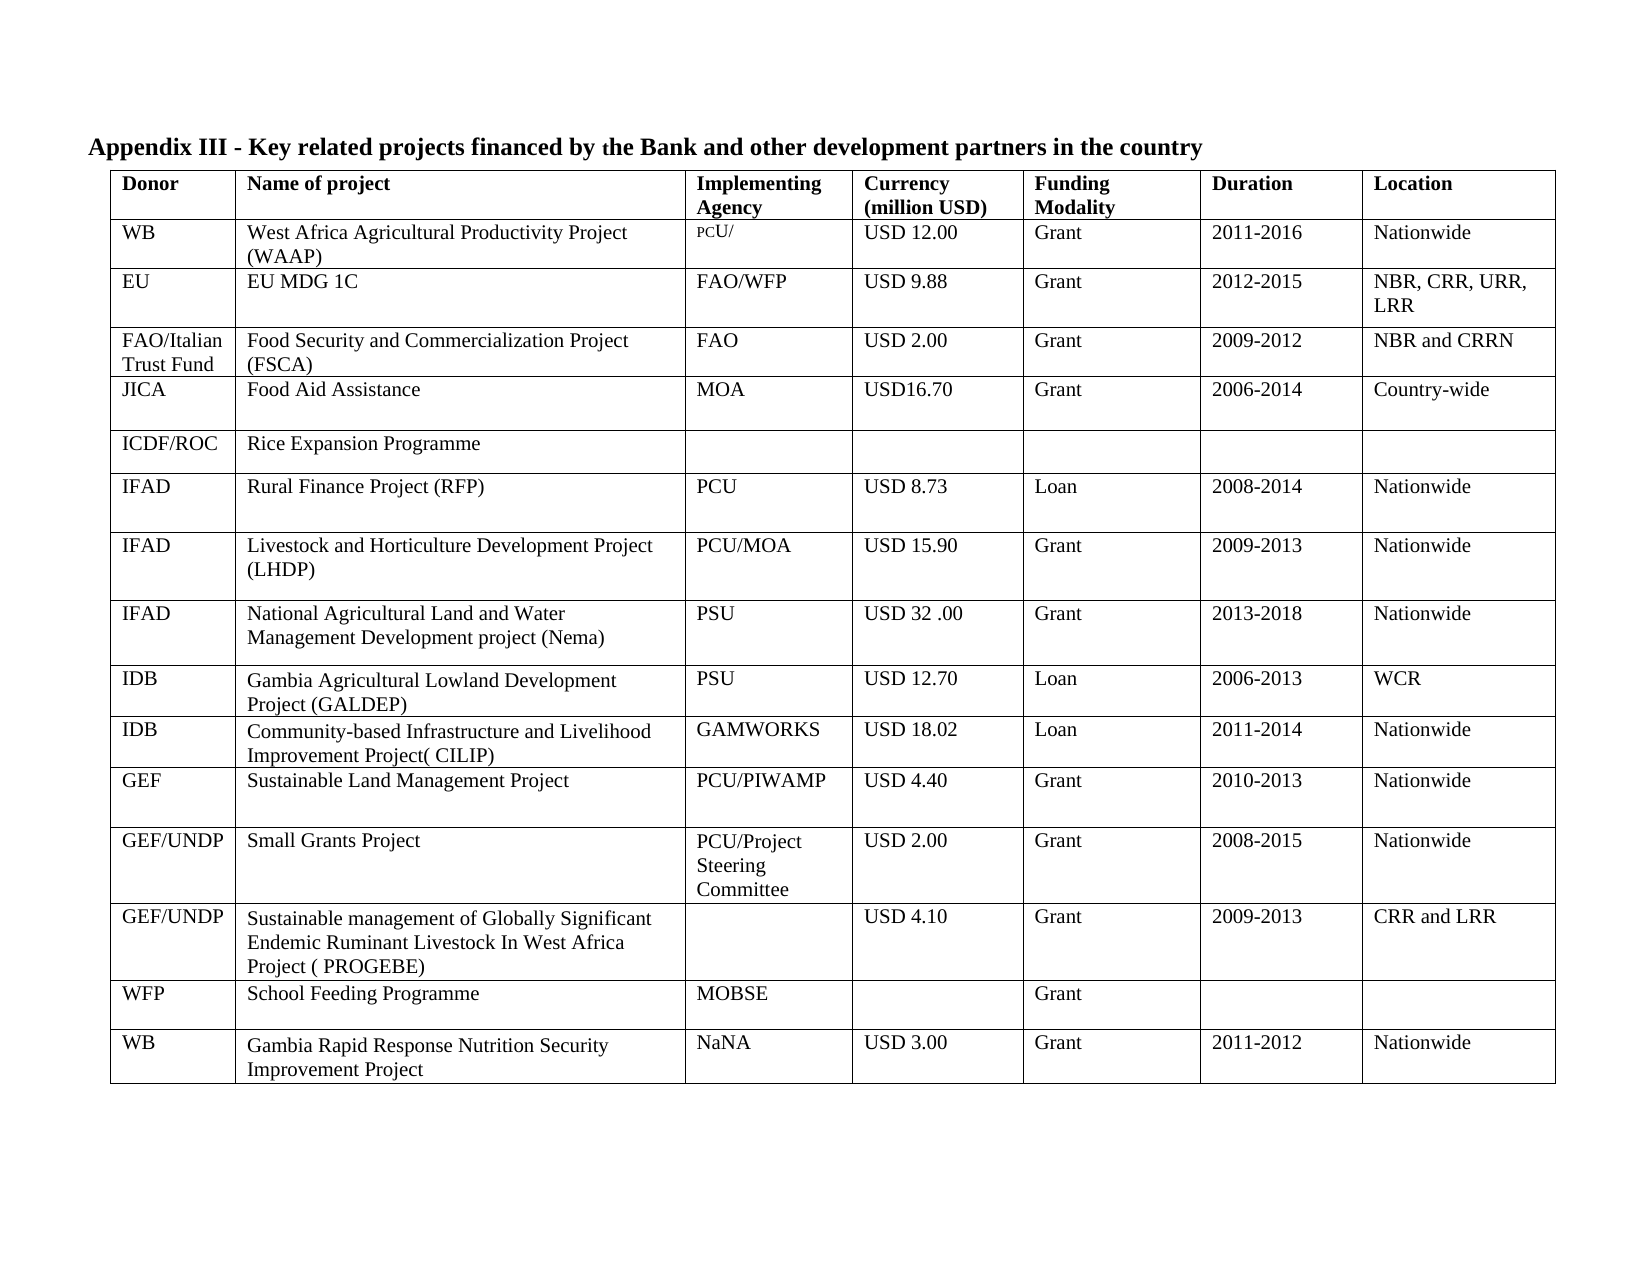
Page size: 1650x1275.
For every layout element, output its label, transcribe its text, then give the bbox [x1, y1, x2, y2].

table_cell Nationwide [1363, 601, 1555, 664]
table_cell GEF [111, 768, 235, 827]
table_cell Grant [1024, 601, 1200, 664]
table_cell [686, 431, 852, 473]
table_cell Loan [1024, 666, 1200, 716]
table_cell [1201, 431, 1362, 473]
table_cell 2013-2018 [1201, 601, 1362, 664]
table_cell Community-based Infrastructure and Livelihood Improvement Project( CILIP) [236, 717, 685, 767]
table_cell USD 4.10 [853, 904, 1023, 980]
table_cell USD 12.00 [853, 220, 1023, 268]
table_cell PCU/PIWAMP [686, 768, 852, 827]
table_cell PSU [686, 601, 852, 664]
table_cell School Feeding Programme [236, 981, 685, 1029]
table_cell Food Aid Assistance [236, 377, 685, 430]
table_cell FAO [686, 328, 852, 376]
table_cell Rice Expansion Programme [236, 431, 685, 473]
table_cell USD16.70 [853, 377, 1023, 430]
table_cell Grant [1024, 220, 1200, 268]
table_cell NBR, CRR, URR, LRR [1363, 269, 1555, 327]
table_cell Sustainable Land Management Project [236, 768, 685, 827]
table_cell MOBSE [686, 981, 852, 1029]
table_cell [1363, 431, 1555, 473]
table_cell Gambia Rapid Response Nutrition Security Improvement Project [236, 1030, 685, 1083]
table_cell USD 3.00 [853, 1030, 1023, 1083]
table_cell Grant [1024, 981, 1200, 1029]
table_cell 2009-2013 [1201, 904, 1362, 980]
table_cell GEF/UNDP [111, 828, 235, 903]
table_cell USD 2.00 [853, 328, 1023, 376]
table_cell 2010-2013 [1201, 768, 1362, 827]
table_cell ICDF/ROC [111, 431, 235, 473]
table_header Funding Modality [1024, 171, 1200, 219]
table_cell PCU/Project Steering Committee [686, 828, 852, 903]
table_cell WCR [1363, 666, 1555, 716]
table_header Location [1363, 171, 1555, 219]
table_cell 2006-2013 [1201, 666, 1362, 716]
table_cell [1363, 981, 1555, 1029]
table_cell USD 15.90 [853, 533, 1023, 600]
table_header Donor [111, 171, 235, 219]
table_header Duration [1201, 171, 1362, 219]
table_header Name of project [236, 171, 685, 219]
table_cell 2006-2014 [1201, 377, 1362, 430]
table_cell Sustainable management of Globally Significant Endemic Ruminant Livestock In West Africa Project ( PROGEBE) [236, 904, 685, 980]
table_cell Nationwide [1363, 717, 1555, 767]
table_cell NBR and CRRN [1363, 328, 1555, 376]
table_cell WB [111, 220, 235, 268]
table_cell USD 18.02 [853, 717, 1023, 767]
table_cell 2009-2012 [1201, 328, 1362, 376]
table_header Implementing Agency [686, 171, 852, 219]
table_cell 2011-2016 [1201, 220, 1362, 268]
table_cell GEF/UNDP [111, 904, 235, 980]
table_cell Food Security and Commercialization Project (FSCA) [236, 328, 685, 376]
table_cell [853, 431, 1023, 473]
table_cell West Africa Agricultural Productivity Project (WAAP) [236, 220, 685, 268]
table_cell USD 12.70 [853, 666, 1023, 716]
table_cell USD 9.88 [853, 269, 1023, 327]
table_header Currency (million USD) [853, 171, 1023, 219]
table_cell Grant [1024, 828, 1200, 903]
table_cell Grant [1024, 904, 1200, 980]
table_cell Grant [1024, 328, 1200, 376]
table_cell 2009-2013 [1201, 533, 1362, 600]
table_cell IFAD [111, 533, 235, 600]
table_cell Loan [1024, 474, 1200, 532]
table_cell USD 8.73 [853, 474, 1023, 532]
table_cell IFAD [111, 474, 235, 532]
table_cell USD 2.00 [853, 828, 1023, 903]
table_cell PSU [686, 666, 852, 716]
table_cell Grant [1024, 377, 1200, 430]
table_cell FAO/Italian Trust Fund [111, 328, 235, 376]
table_cell PCU/MOA [686, 533, 852, 600]
table_cell GAMWORKS [686, 717, 852, 767]
table_cell WFP [111, 981, 235, 1029]
table_cell WB [111, 1030, 235, 1083]
table_cell CRR and LRR [1363, 904, 1555, 980]
table_cell Nationwide [1363, 533, 1555, 600]
table_cell JICA [111, 377, 235, 430]
table_cell IFAD [111, 601, 235, 664]
table_cell Grant [1024, 768, 1200, 827]
table_cell Gambia Agricultural Lowland Development Project (GALDEP) [236, 666, 685, 716]
table_cell Country-wide [1363, 377, 1555, 430]
table_cell EU MDG 1C [236, 269, 685, 327]
table_cell Loan [1024, 717, 1200, 767]
table_cell Nationwide [1363, 828, 1555, 903]
table_cell Nationwide [1363, 220, 1555, 268]
table_cell IDB [111, 666, 235, 716]
table_cell NaNA [686, 1030, 852, 1083]
table_cell Small Grants Project [236, 828, 685, 903]
table_cell USD 32 .00 [853, 601, 1023, 664]
table_cell USD 4.40 [853, 768, 1023, 827]
table_cell Nationwide [1363, 768, 1555, 827]
table_cell 2011-2014 [1201, 717, 1362, 767]
table_cell Nationwide [1363, 474, 1555, 532]
table_cell pcU/ [686, 220, 852, 268]
table_cell EU [111, 269, 235, 327]
table_cell IDB [111, 717, 235, 767]
table_cell National Agricultural Land and Water Management Development project (Nema) [236, 601, 685, 664]
table_cell Grant [1024, 1030, 1200, 1083]
table_cell [1024, 431, 1200, 473]
table_cell [686, 904, 852, 980]
table_cell [853, 981, 1023, 1029]
table_cell Nationwide [1363, 1030, 1555, 1083]
table_cell MOA [686, 377, 852, 430]
table_cell 2012-2015 [1201, 269, 1362, 327]
table_cell Rural Finance Project (RFP) [236, 474, 685, 532]
table_cell Grant [1024, 269, 1200, 327]
table_cell [1201, 981, 1362, 1029]
table_cell FAO/WFP [686, 269, 852, 327]
text Appendix III - Key related projects financed by the Bank and other development partners in the country [88, 132, 1578, 161]
table_cell PCU [686, 474, 852, 532]
table_cell 2008-2014 [1201, 474, 1362, 532]
table_cell 2011-2012 [1201, 1030, 1362, 1083]
table_cell 2008-2015 [1201, 828, 1362, 903]
table_cell Grant [1024, 533, 1200, 600]
table_cell Livestock and Horticulture Development Project (LHDP) [236, 533, 685, 600]
